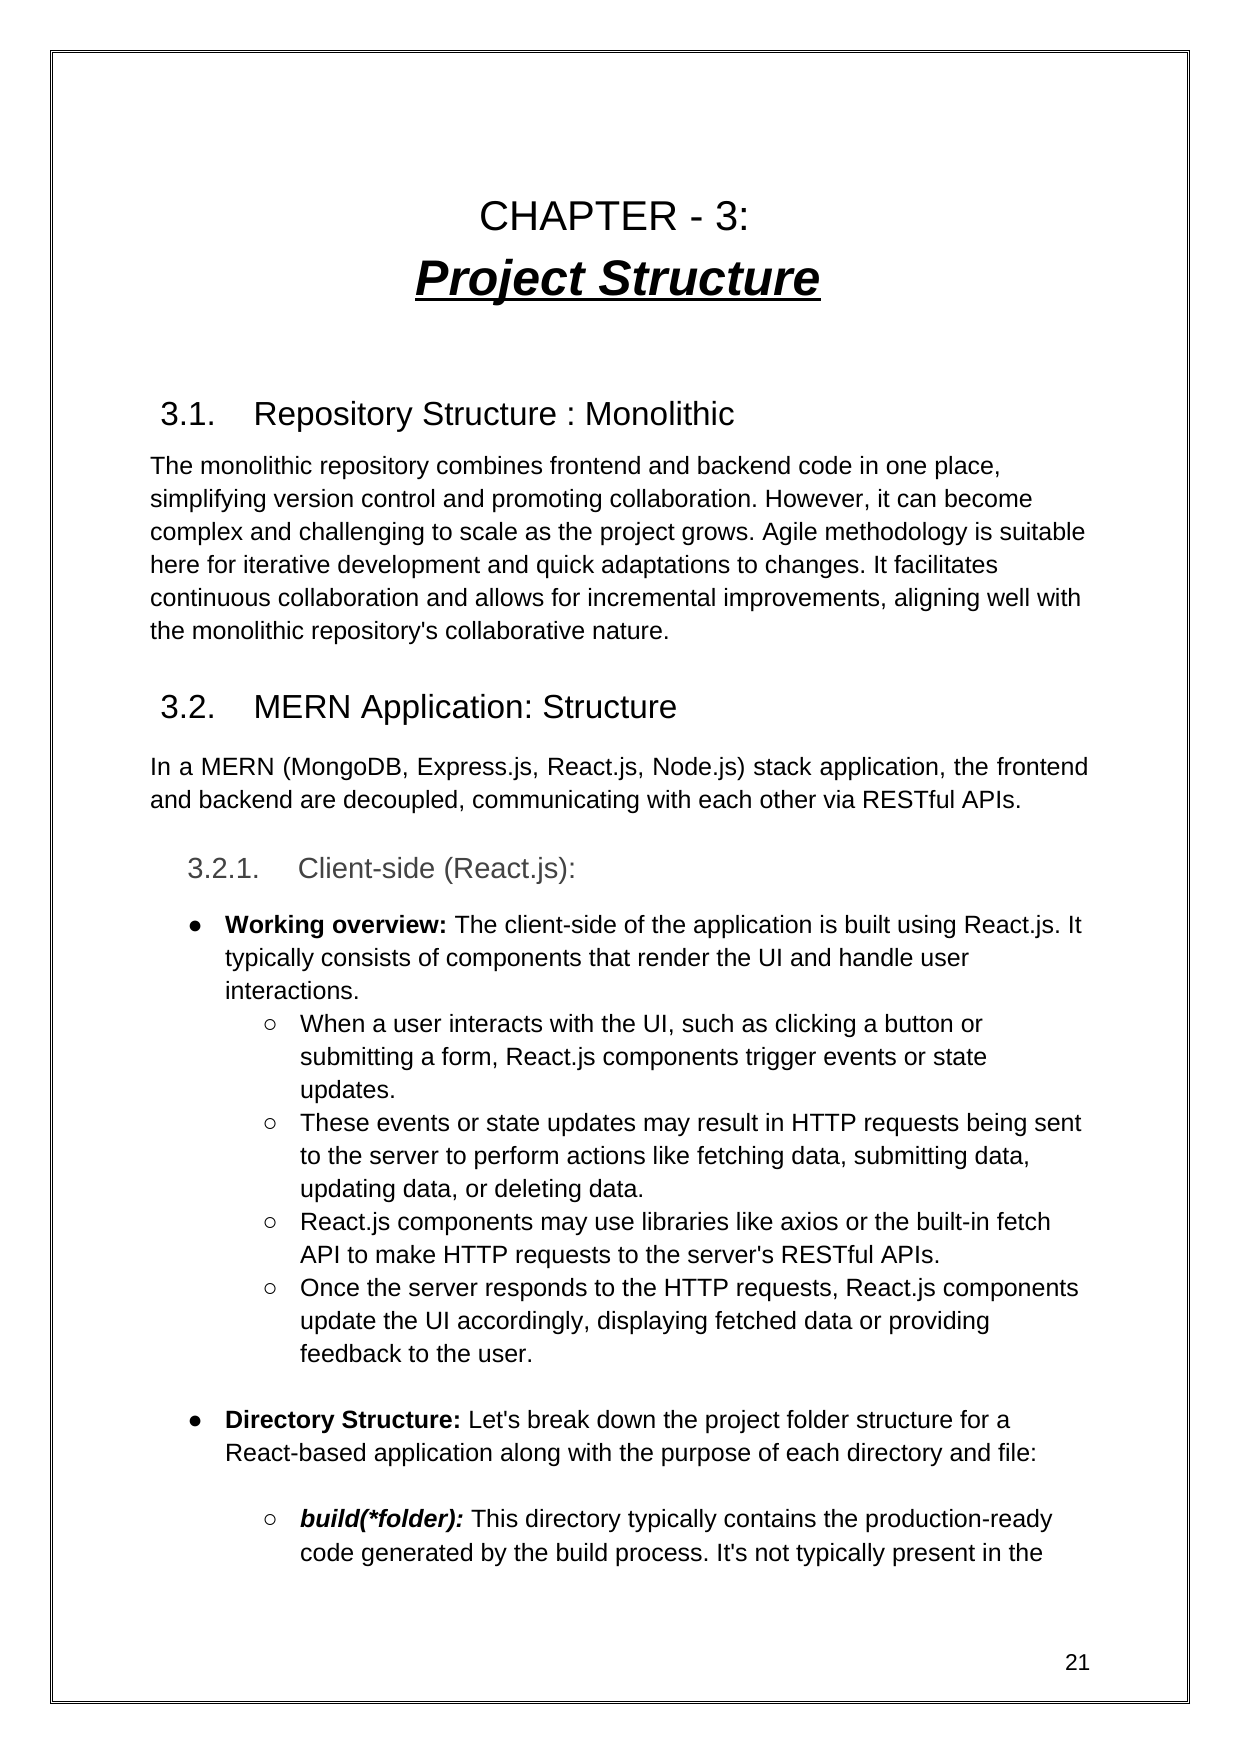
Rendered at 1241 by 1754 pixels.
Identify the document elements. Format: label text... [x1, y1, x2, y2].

text The monolithic repository combines frontend and backend code in one place, simplifying version control and promoting collaboration. However, it can become complex and challenging to scale as the project grows. Agile methodology is suitable here for iterative development and quick adaptations to changes. It facilitates continuous collaboration and allows for incremental improvements, aligning well with the monolithic repository's collaborative nature. [150, 451, 1090, 645]
subtitle Repository Structure : Monolithic [216, 394, 1090, 433]
list These events or state updates may result in HTTP requests being sent to the server to perform actions like fetching data, submitting data, updating data, or deleting data. [262, 1108, 1090, 1203]
list Directory Structure: Let's break down the project folder structure for a React-based application along with the purpose of each directory and file: [187, 1405, 1090, 1467]
subtitle CHAPTER - 3: Project Structure [150, 192, 1090, 306]
list Once the server responds to the HTTP requests, React.js components update the UI accordingly, displaying fetched data or providing feedback to the user. [262, 1273, 1090, 1368]
subtitle MERN Application: Structure [216, 687, 1090, 725]
subtitle Client-side (React.js): [260, 851, 1090, 884]
list React.js components may use libraries like axios or the built-in fetch API to make HTTP requests to the server's RESTful APIs. [262, 1207, 1090, 1269]
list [262, 1504, 1090, 1566]
text In a MERN (MongoDB, Express.js, React.js, Node.js) stack application, the frontend and backend are decoupled, communicating with each other via RESTful APIs. [150, 752, 1090, 813]
list When a user interacts with the UI, such as clicking a button or submitting a form, React.js components trigger events or state updates. [262, 1009, 1090, 1104]
list Working overview: The client-side of the application is built using React.js. It typically consists of components that render the UI and handle user interactions. [187, 910, 1090, 1005]
